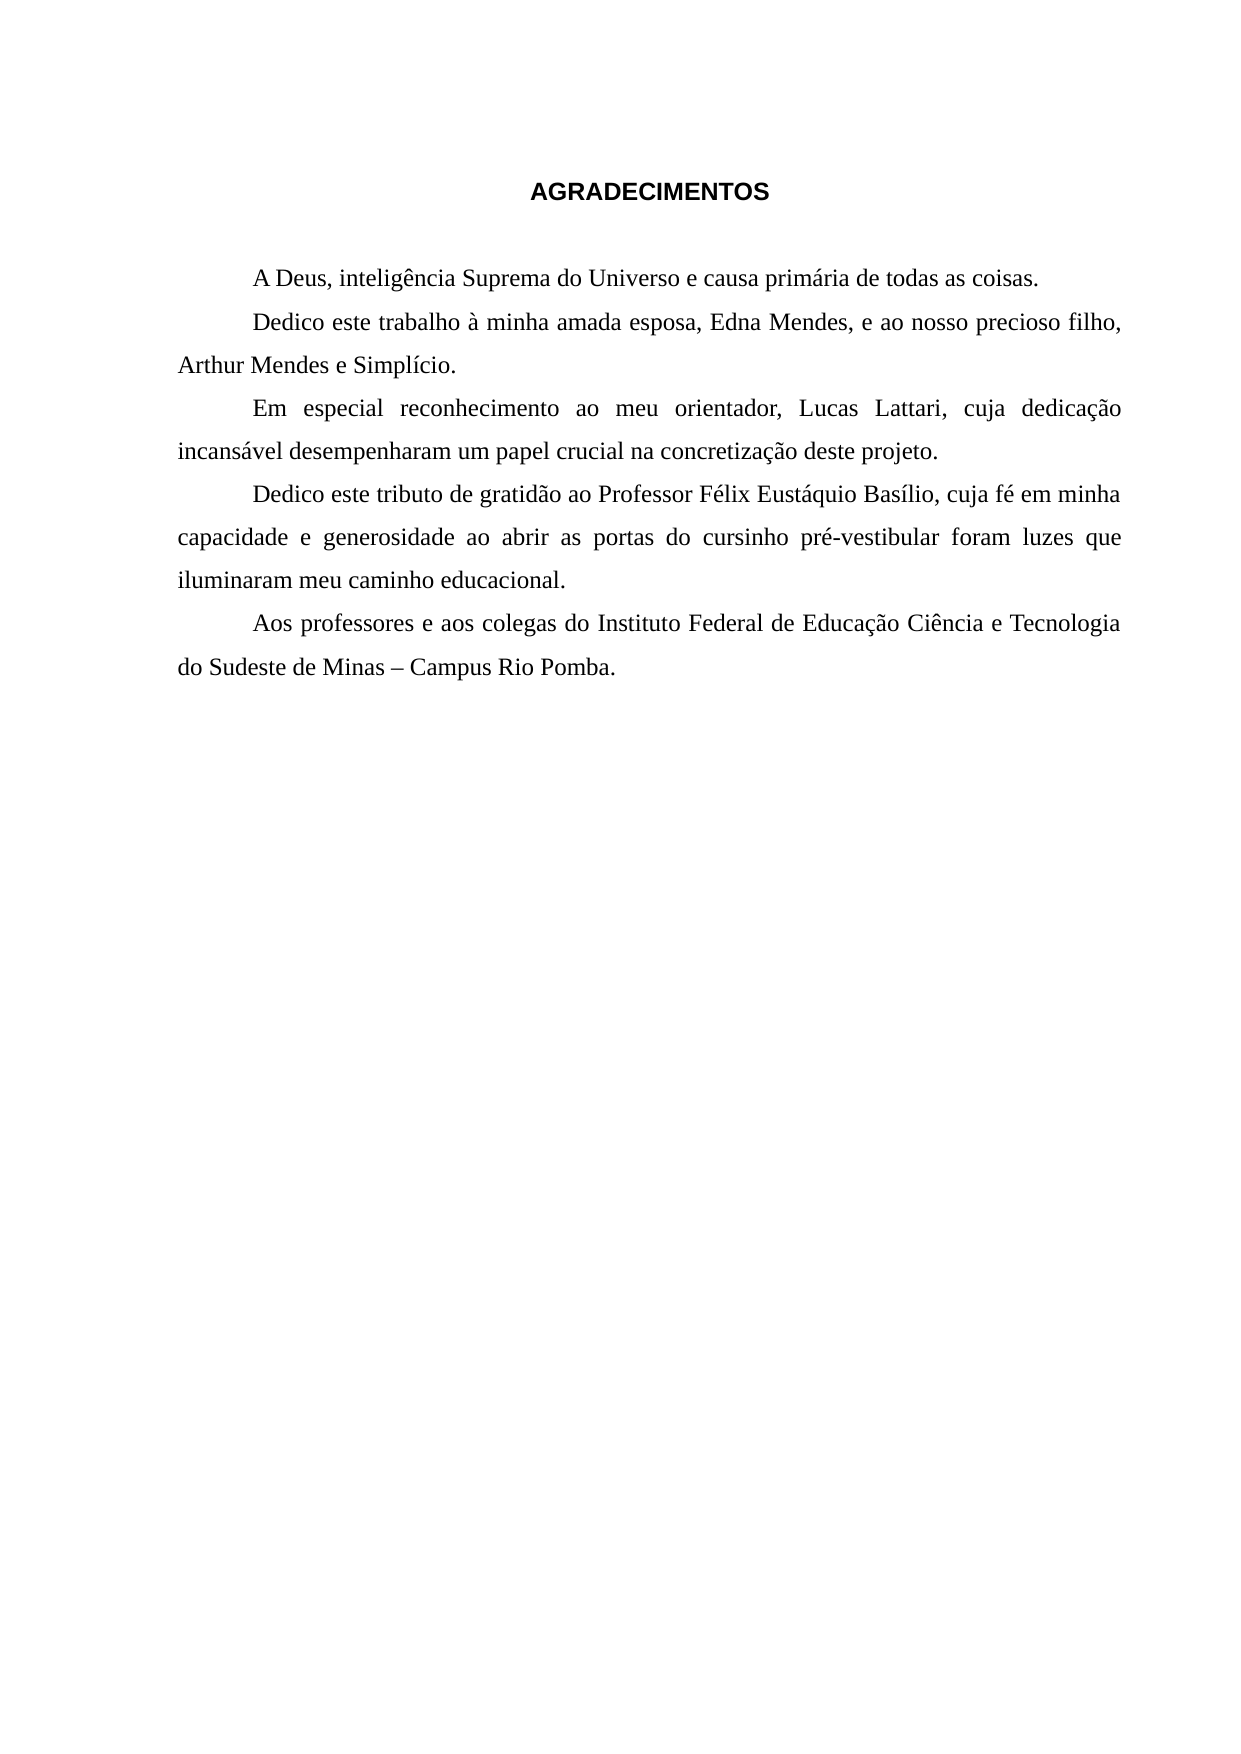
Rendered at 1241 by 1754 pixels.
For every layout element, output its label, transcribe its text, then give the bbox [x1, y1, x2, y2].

text Em especial reconhecimento ao meu orientador, Lucas Lattari, cuja dedicação incansável desempenharam um papel crucial na concretização deste projeto. [177, 393, 1122, 465]
text AGRADECIMENTOS [177, 177, 1122, 206]
text A Deus, inteligência Suprema do Universo e causa primária de todas as coisas. [177, 263, 1122, 292]
text Dedico este trabalho à minha amada esposa, Edna Mendes, e ao nosso precioso filho, Arthur Mendes e Simplício. [177, 307, 1122, 378]
text Dedico este tributo de gratidão ao Professor Félix Eustáquio Basílio, cuja fé em minha capacidade e generosidade ao abrir as portas do cursinho pré-vestibular foram luzes que iluminaram meu caminho educacional. [177, 479, 1122, 594]
text Aos professores e aos colegas do Instituto Federal de Educação Ciência e Tecnologia do Sudeste de Minas – Campus Rio Pomba. [177, 608, 1122, 680]
